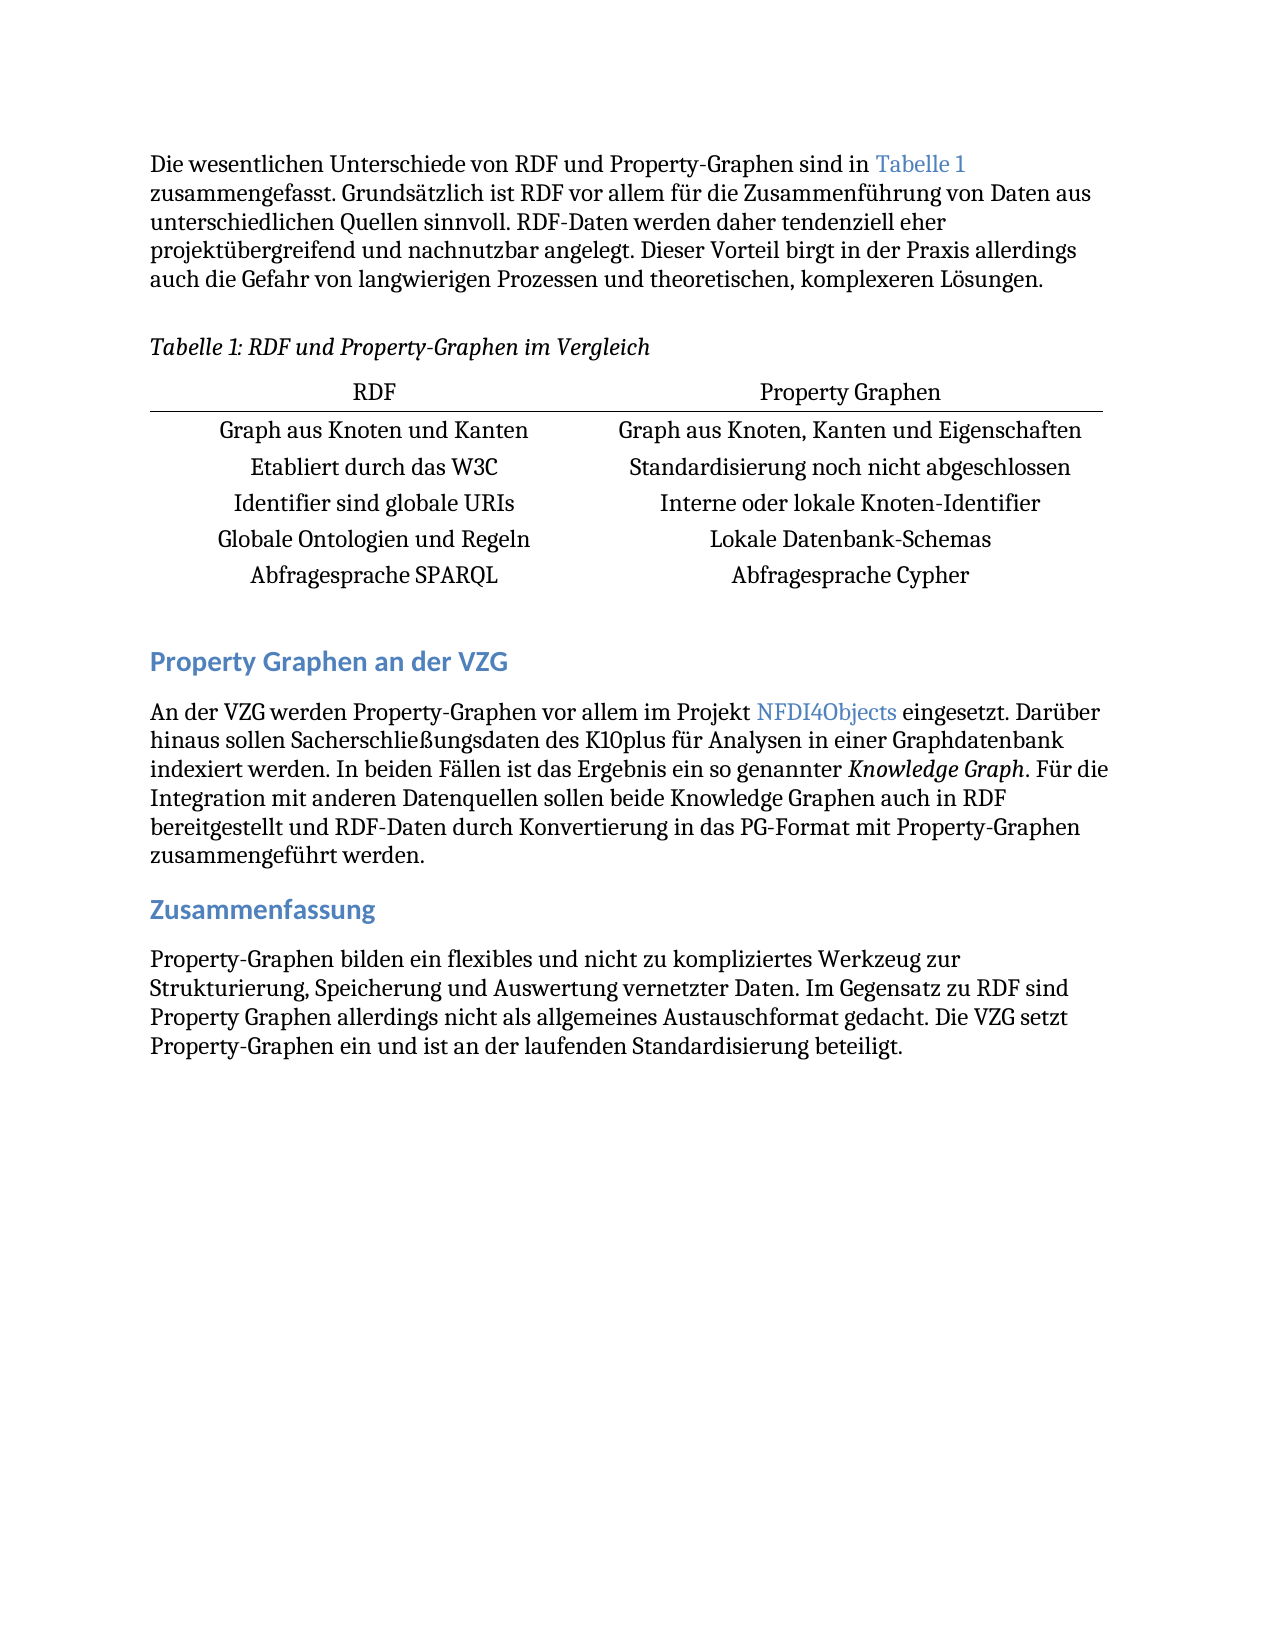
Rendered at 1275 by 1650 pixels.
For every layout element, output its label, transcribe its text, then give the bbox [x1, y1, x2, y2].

text Property-Graphen bilden ein flexibles und nicht zu kompliziertes Werkzeug zur Strukturierung, Speicherung und Auswertung vernetzter Daten. Im Gegensatz zu RDF sind Property Graphen allerdings nicht als allgemeines Austauschformat gedacht. Die VZG setzt Property-Graphen ein und ist an der laufenden Standardisierung beteiligt. [150, 945, 1125, 1060]
subtitle Zusammenfassung [150, 891, 1125, 927]
text An der VZG werden Property-Graphen vor allem im Projekt NFDI4Objects eingesetzt. Darüber hinaus sollen Sacherschließungsdaten des K10plus für Analysen in einer Graphdatenbank indexiert werden. In beiden Fällen ist das Ergebnis ein so genannter Knowledge Graph. Für die Integration mit anderen Datenquellen sollen beide Knowledge Graphen auch in RDF bereitgestellt und RDF-Daten durch Konvertierung in das PG-Format mit Property-Graphen zusammengeführt werden. [150, 698, 1125, 870]
text Die wesentlichen Unterschiede von RDF und Property-Graphen sind in Tabelle 1 zusammengefasst. Grundsätzlich ist RDF vor allem für die Zusammenführung von Daten aus unterschiedlichen Quellen sinnvoll. RDF-Daten werden daher tendenziell eher projektübergreifend und nachnutzbar angelegt. Dieser Vorteil birgt in der Praxis allerdings auch die Gefahr von langwierigen Prozessen und theoretischen, komplexeren Lösungen. [150, 150, 1125, 294]
table_header Tabelle 1: RDF und Property-Graphen im Vergleich [139, 313, 1114, 622]
subtitle Property Graphen an der VZG [150, 643, 1125, 679]
